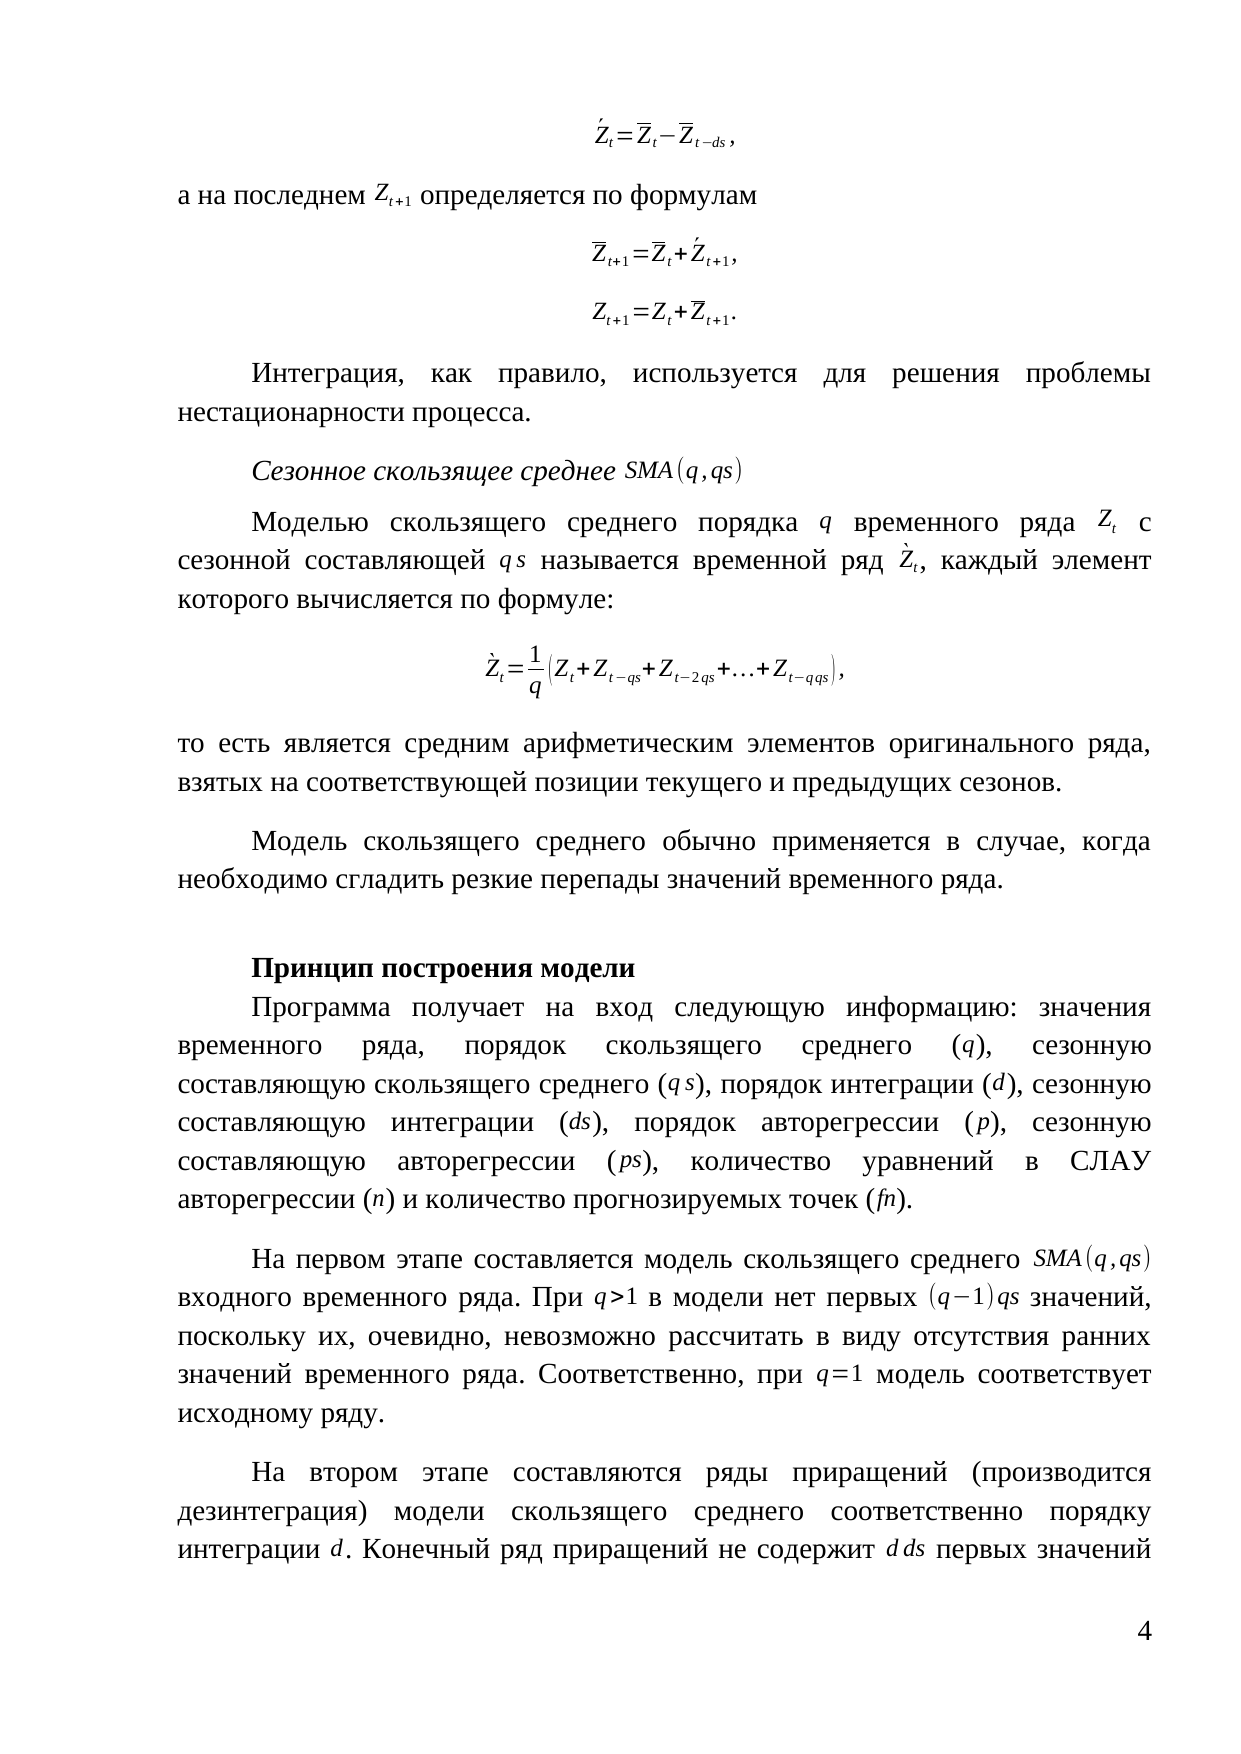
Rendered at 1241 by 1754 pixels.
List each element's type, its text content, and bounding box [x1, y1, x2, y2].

text Сезонное скользящее среднее [177, 453, 1152, 487]
text Модель скользящего среднего обычно применяется в случае, когда необходимо сгладить резкие перепады значений временного ряда. [177, 823, 1152, 895]
subtitle Принцип построения модели [177, 950, 1152, 984]
text Интеграция, как правило, используется для решения проблемы нестационарности процесса. [177, 356, 1152, 428]
text На первом этапе составляется модель скользящего среднего входного временного ряда. При в модели нет первых значений, поскольку их, очевидно, невозможно рассчитать в виду отсутствия ранних значений временного ряда. Соответственно, при модель соответствует исходному ряду. [177, 1241, 1152, 1428]
text Программа получает на вход следующую информацию: значения временного ряда, порядок скользящего среднего (), сезонную составляющую скользящего среднего (), порядок интеграции (), сезонную составляющую интеграции (), порядок авторегрессии (), сезонную составляющую авторегрессии (), количество уравнений в СЛАУ авторегрессии () и количество прогнозируемых точек (). [177, 989, 1152, 1215]
text то есть является средним арифметическим элементов оригинального ряда, взятых на соответствующей позиции текущего и предыдущих сезонов. [177, 725, 1152, 797]
text Моделью скользящего среднего порядка временного ряда с сезонной составляющей называется временной ряд , каждый элемент которого вычисляется по формуле: [177, 504, 1152, 614]
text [177, 1454, 1152, 1565]
text а на последнем определяется по формулам [177, 177, 1152, 211]
